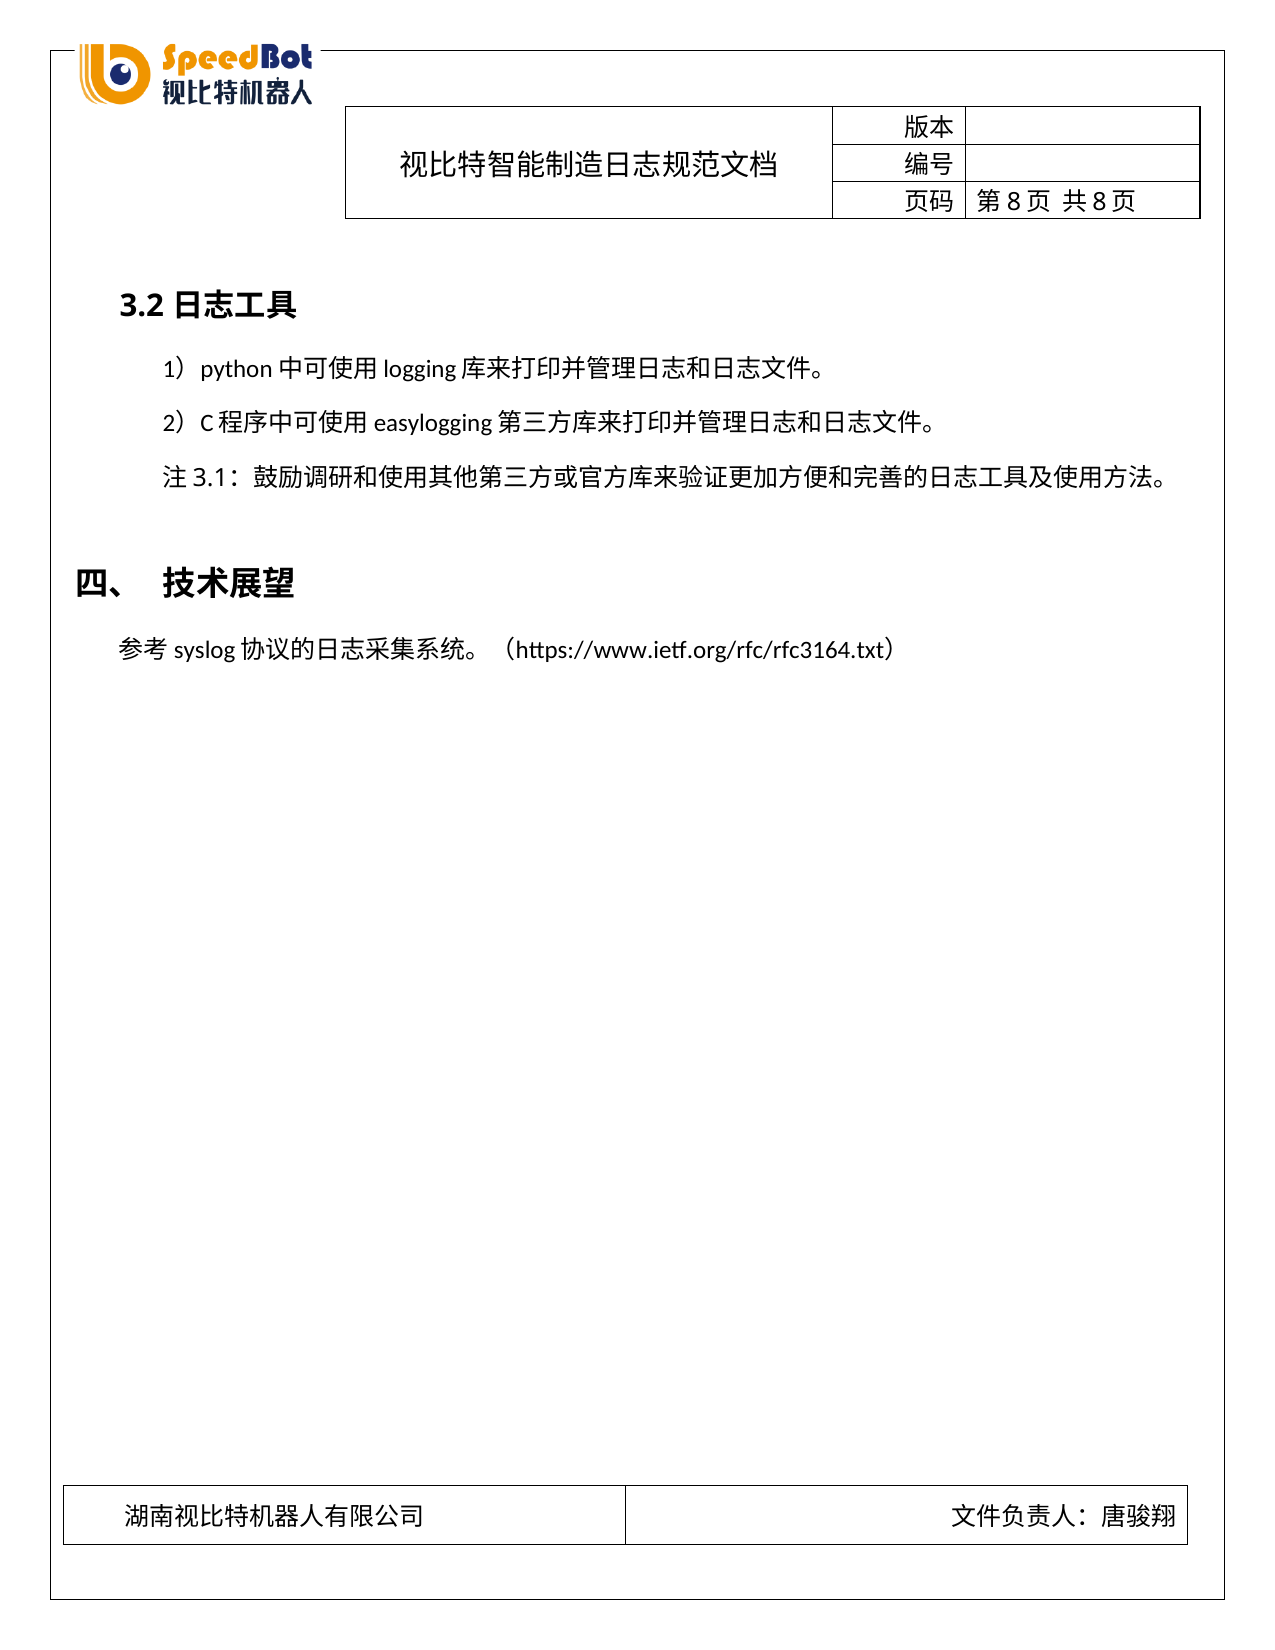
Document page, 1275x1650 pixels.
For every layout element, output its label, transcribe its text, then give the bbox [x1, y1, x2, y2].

subtitle 3.2 日志工具 [119, 280, 1200, 326]
text 参考syslog协议的日志采集系统。（https://www.ietf.org/rfc/rfc3164.txt） [75, 629, 1200, 666]
list 1）python 中可使用logging库来打印并管理日志和日志文件。 [119, 348, 1200, 384]
subtitle 技术展望 [75, 557, 1200, 605]
text 注3.1：鼓励调研和使用其他第三方或官方库来验证更加方便和完善的日志工具及使用方法。 [119, 457, 1200, 493]
picture [73, 20, 321, 126]
list 2）C程序中可使用easylogging第三方库来打印并管理日志和日志文件。 [119, 403, 1200, 439]
